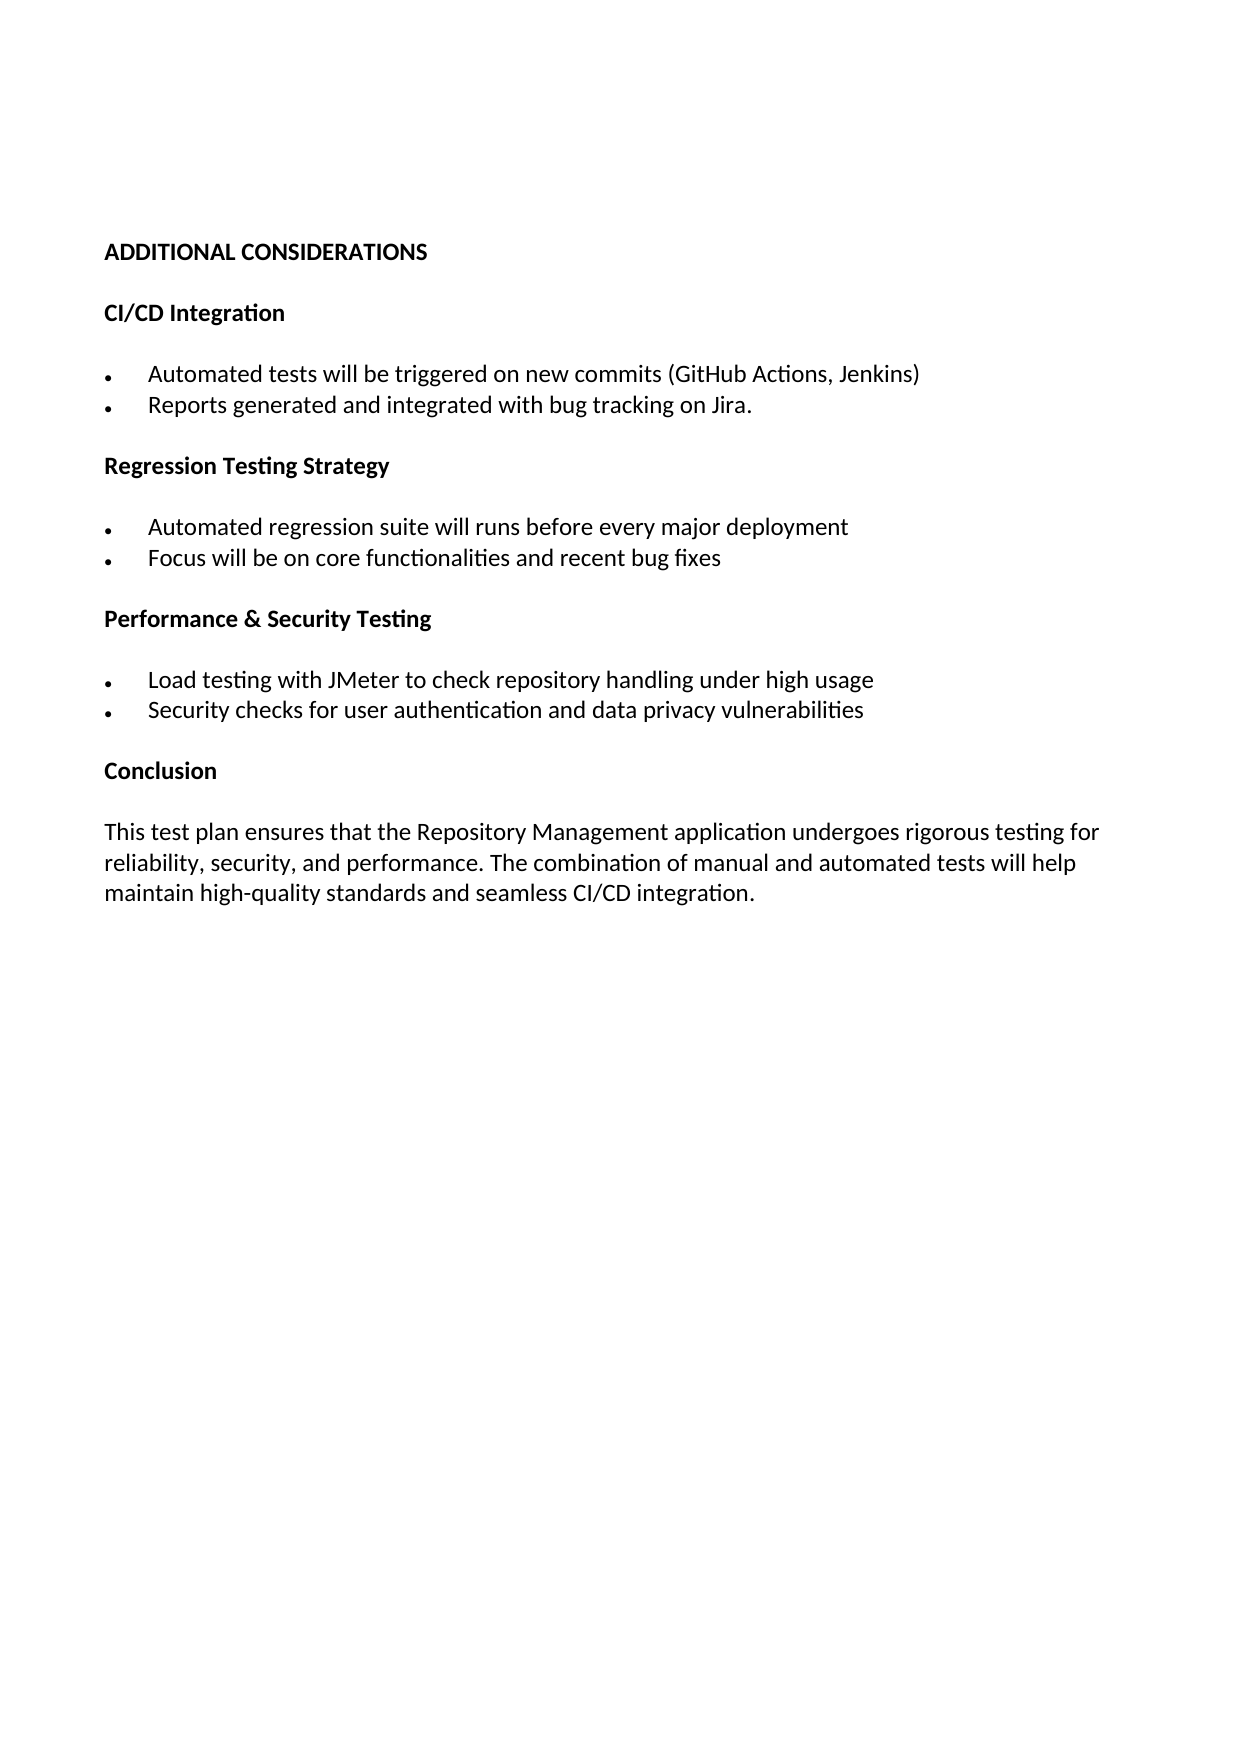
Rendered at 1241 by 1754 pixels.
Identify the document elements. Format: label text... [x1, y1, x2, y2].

list Load testing with JMeter to check repository handling under high usage [104, 664, 1125, 694]
list Security checks for user authentication and data privacy vulnerabilities [104, 694, 1125, 725]
list Automated regression suite will runs before every major deployment [104, 511, 1125, 542]
list Regression Testing Strategy [104, 450, 1125, 481]
list CI/CD Integration [104, 297, 1125, 328]
list Performance & Security Testing [104, 603, 1125, 633]
list ADDITIONAL CONSIDERATIONS [104, 236, 1125, 267]
list Conclusion [104, 755, 1125, 786]
list Focus will be on core functionalities and recent bug fixes [104, 542, 1125, 572]
list This test plan ensures that the Repository Management application undergoes rigorous testing for reliability, security, and performance. The combination of manual and automated tests will help maintain high-quality standards and seamless CI/CD integration. [104, 816, 1125, 908]
list Automated tests will be triggered on new commits (GitHub Actions, Jenkins) [104, 358, 1125, 389]
list Reports generated and integrated with bug tracking on Jira. [104, 389, 1125, 419]
